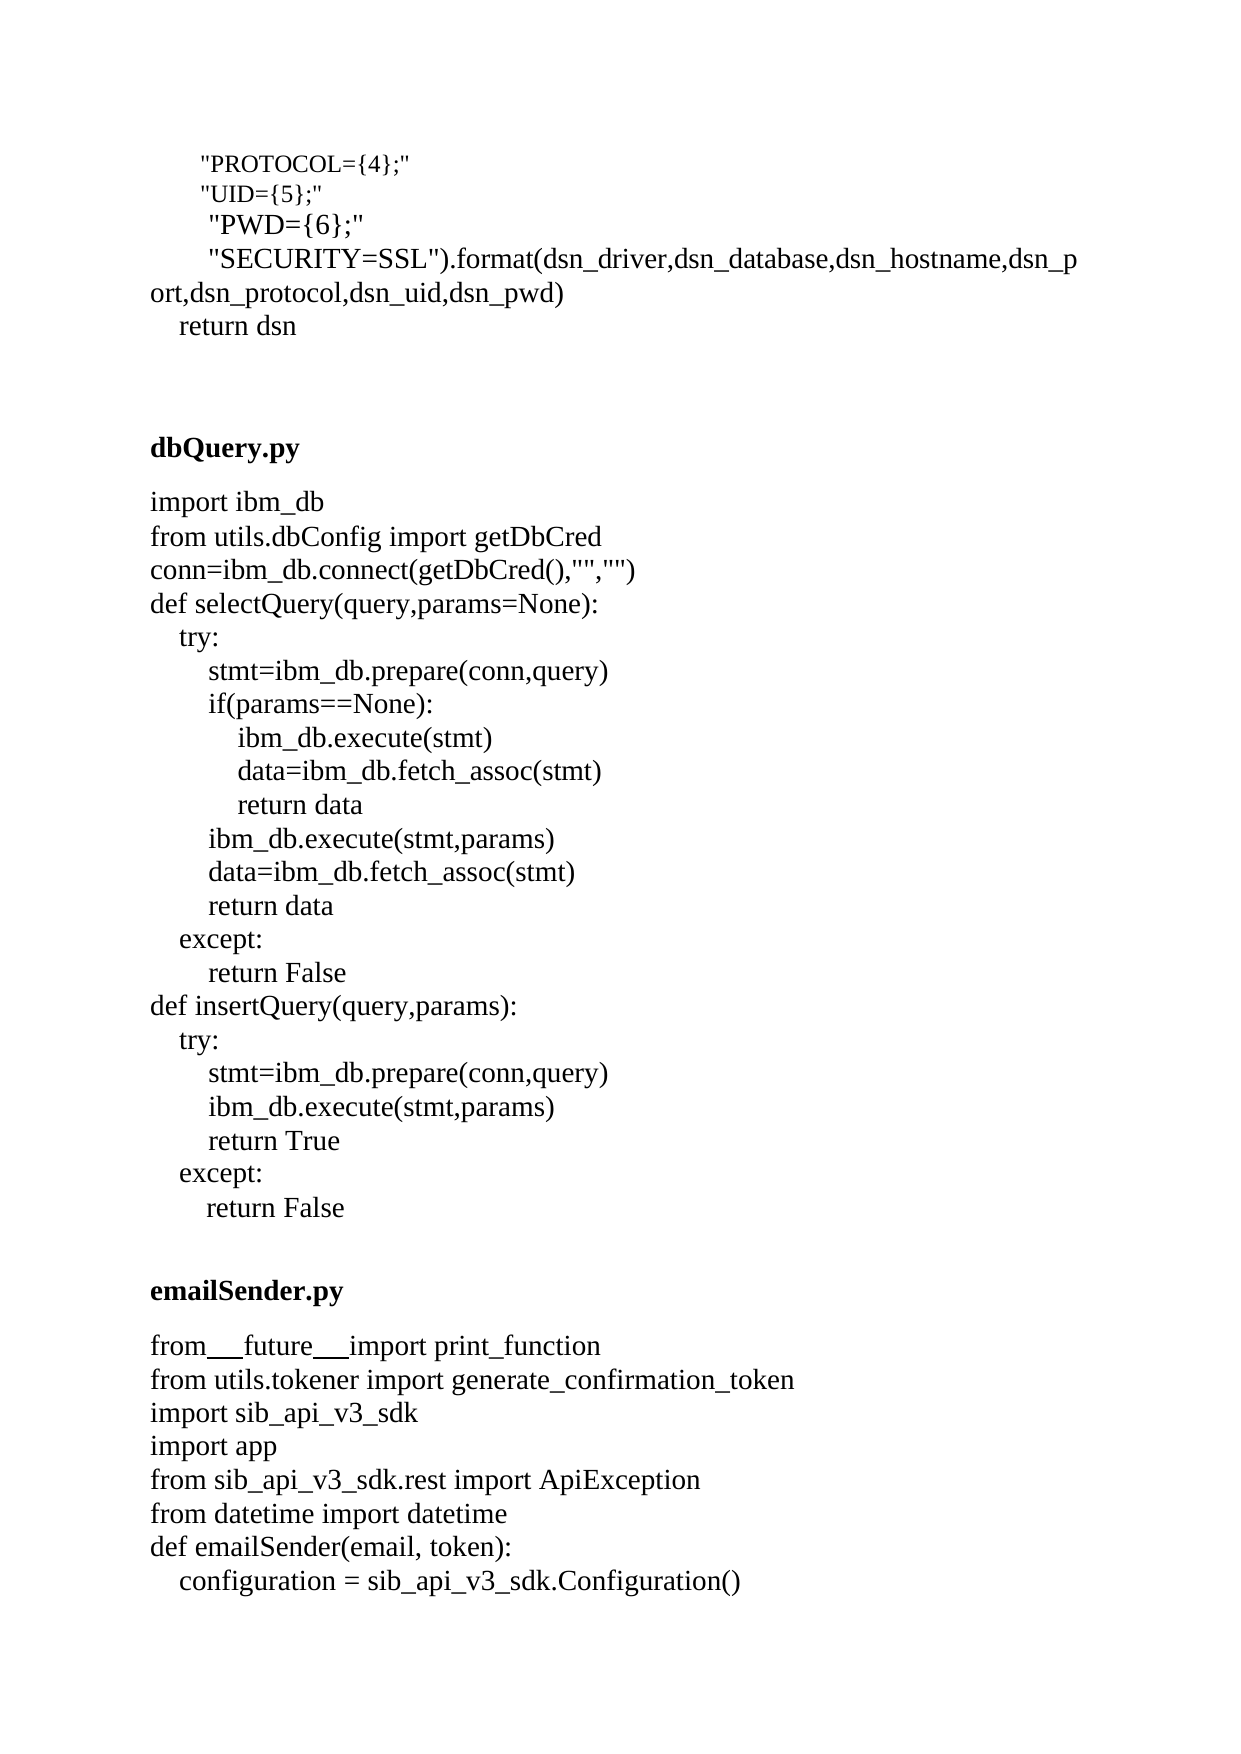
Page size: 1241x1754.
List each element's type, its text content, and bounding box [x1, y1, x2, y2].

text return dsn [179, 308, 1163, 342]
text try: [179, 619, 1163, 653]
text import ibm_db [150, 485, 1163, 519]
text configuration = sib_api_v3_sdk.Configuration() [179, 1563, 1163, 1597]
text from utils.dbConfig import getDbCred conn=ibm_db.connect(getDbCred(),"","") def selectQuery(query,params=None): [150, 519, 668, 619]
text return False [208, 955, 1163, 988]
text from sib_api_v3_sdk.rest import ApiException from datetime import datetime [150, 1462, 703, 1529]
text "PROTOCOL={4};" [200, 149, 1163, 178]
text def emailSender(email, token): [150, 1529, 1163, 1563]
text "UID={5};" [200, 179, 1163, 207]
text stmt=ibm_db.prepare(conn,query) if(params==None): [208, 653, 610, 720]
text except: [179, 921, 1163, 955]
text from future import print_function [150, 1328, 1163, 1362]
subtitle dbQuery.py [150, 430, 1163, 463]
text from utils.tokener import generate_confirmation_token import sib_api_v3_sdk [150, 1362, 796, 1429]
text "PWD={6};" [208, 208, 1163, 241]
text return False [206, 1190, 1163, 1223]
text def insertQuery(query,params): try: [150, 988, 519, 1056]
text "SECURITY=SSL").format(dsn_driver,dsn_database,dsn_hostname,dsn_p ort,dsn_protocol,dsn_uid,dsn_pwd) [150, 241, 1163, 308]
text import app [150, 1429, 1163, 1462]
subtitle emailSender.py [150, 1273, 1163, 1307]
text ibm_db.execute(stmt,params) data=ibm_db.fetch_assoc(stmt) return data [208, 821, 577, 921]
text stmt=ibm_db.prepare(conn,query) ibm_db.execute(stmt,params) return True [208, 1056, 610, 1156]
text except: [179, 1156, 1163, 1190]
text ibm_db.execute(stmt) data=ibm_db.fetch_assoc(stmt) return data [237, 720, 668, 821]
